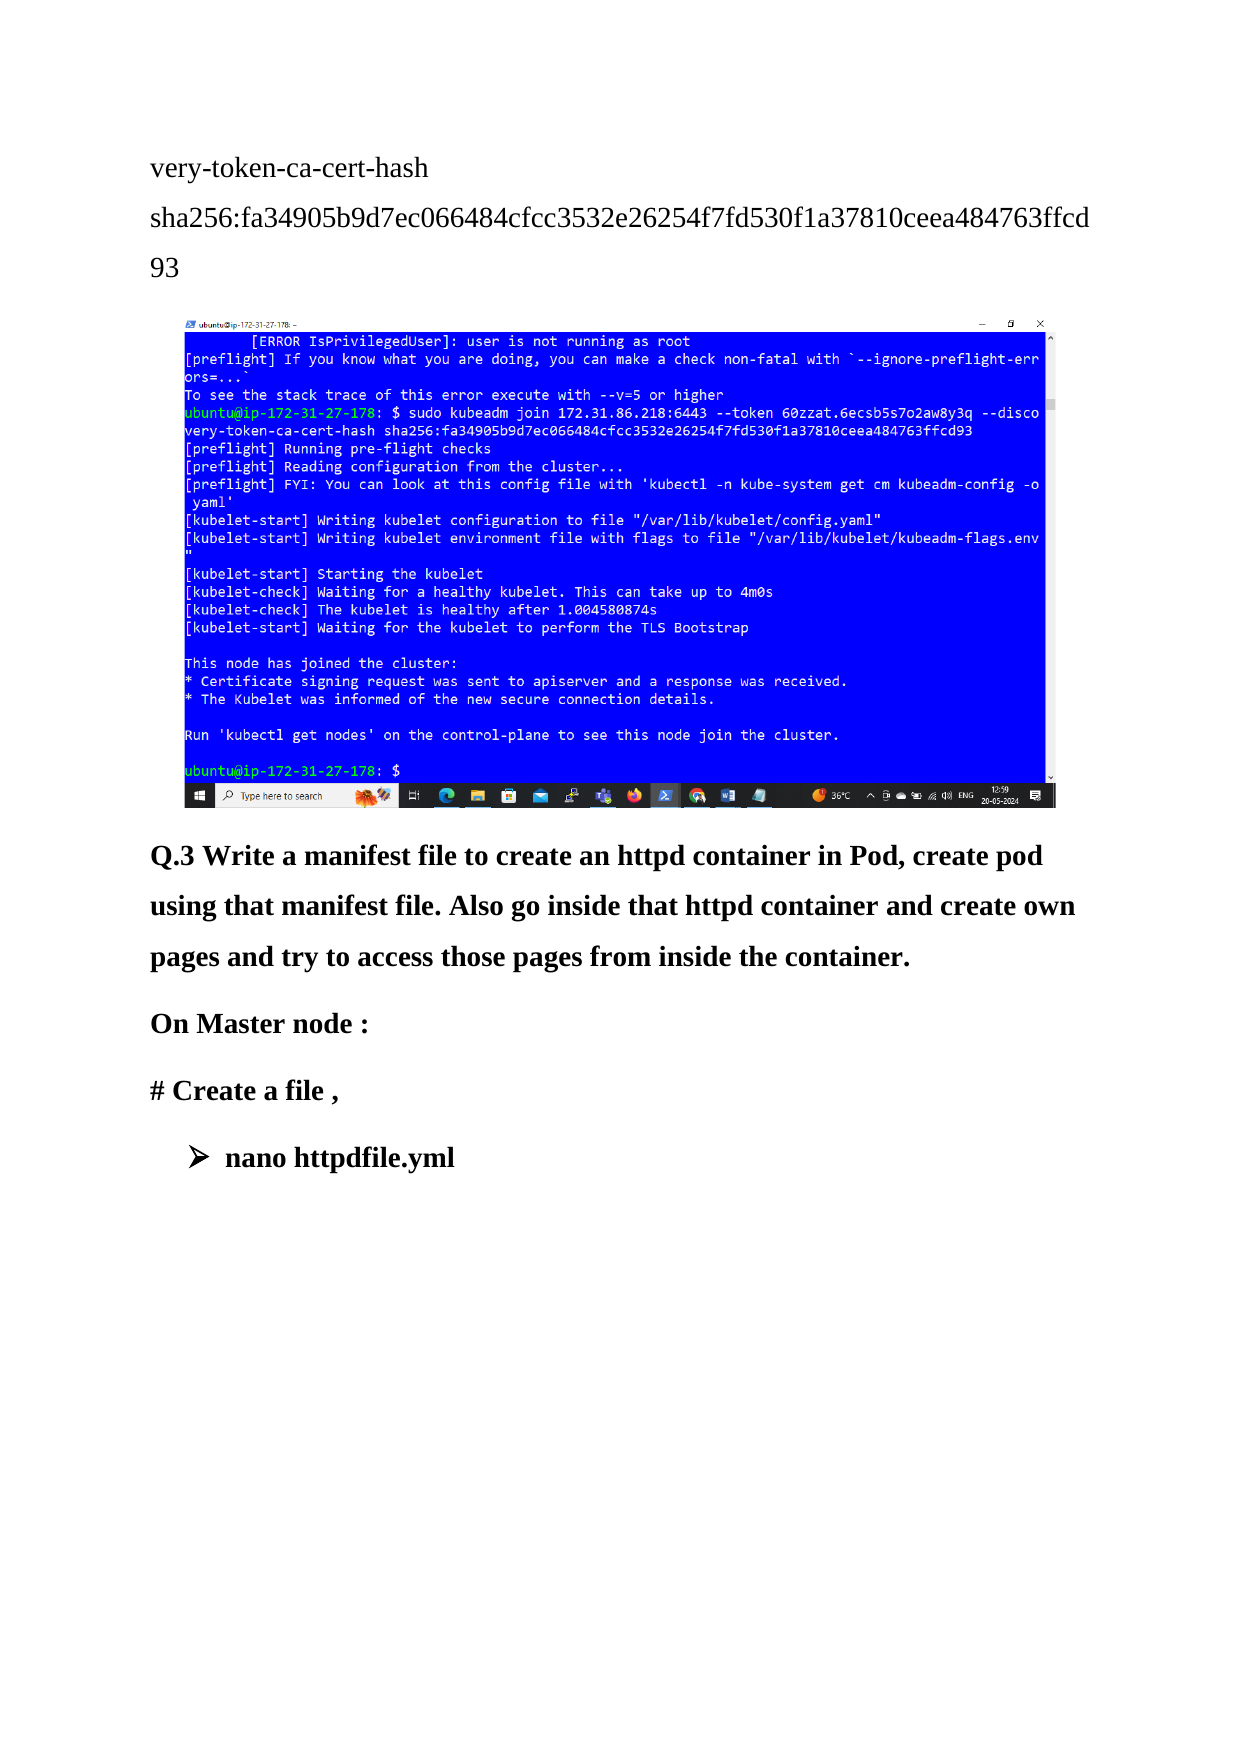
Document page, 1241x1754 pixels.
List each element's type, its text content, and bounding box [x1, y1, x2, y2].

text Q.3 Write a manifest file to create an httpd container in Pod, create pod using that manifest file. Also go inside that httpd container and create own pages and try to access those pages from inside the container. [150, 838, 1090, 972]
list nano httpdfile.yml [187, 1140, 1090, 1173]
text On Master node : [150, 1006, 1090, 1039]
picture [184, 317, 1056, 808]
text # Create a file , [150, 1073, 1090, 1106]
text very-token-ca-cert-hash sha256:fa34905b9d7ec066484cfcc3532e26254f7fd530f1a37810ceea484763ffcd93 [150, 150, 1090, 284]
